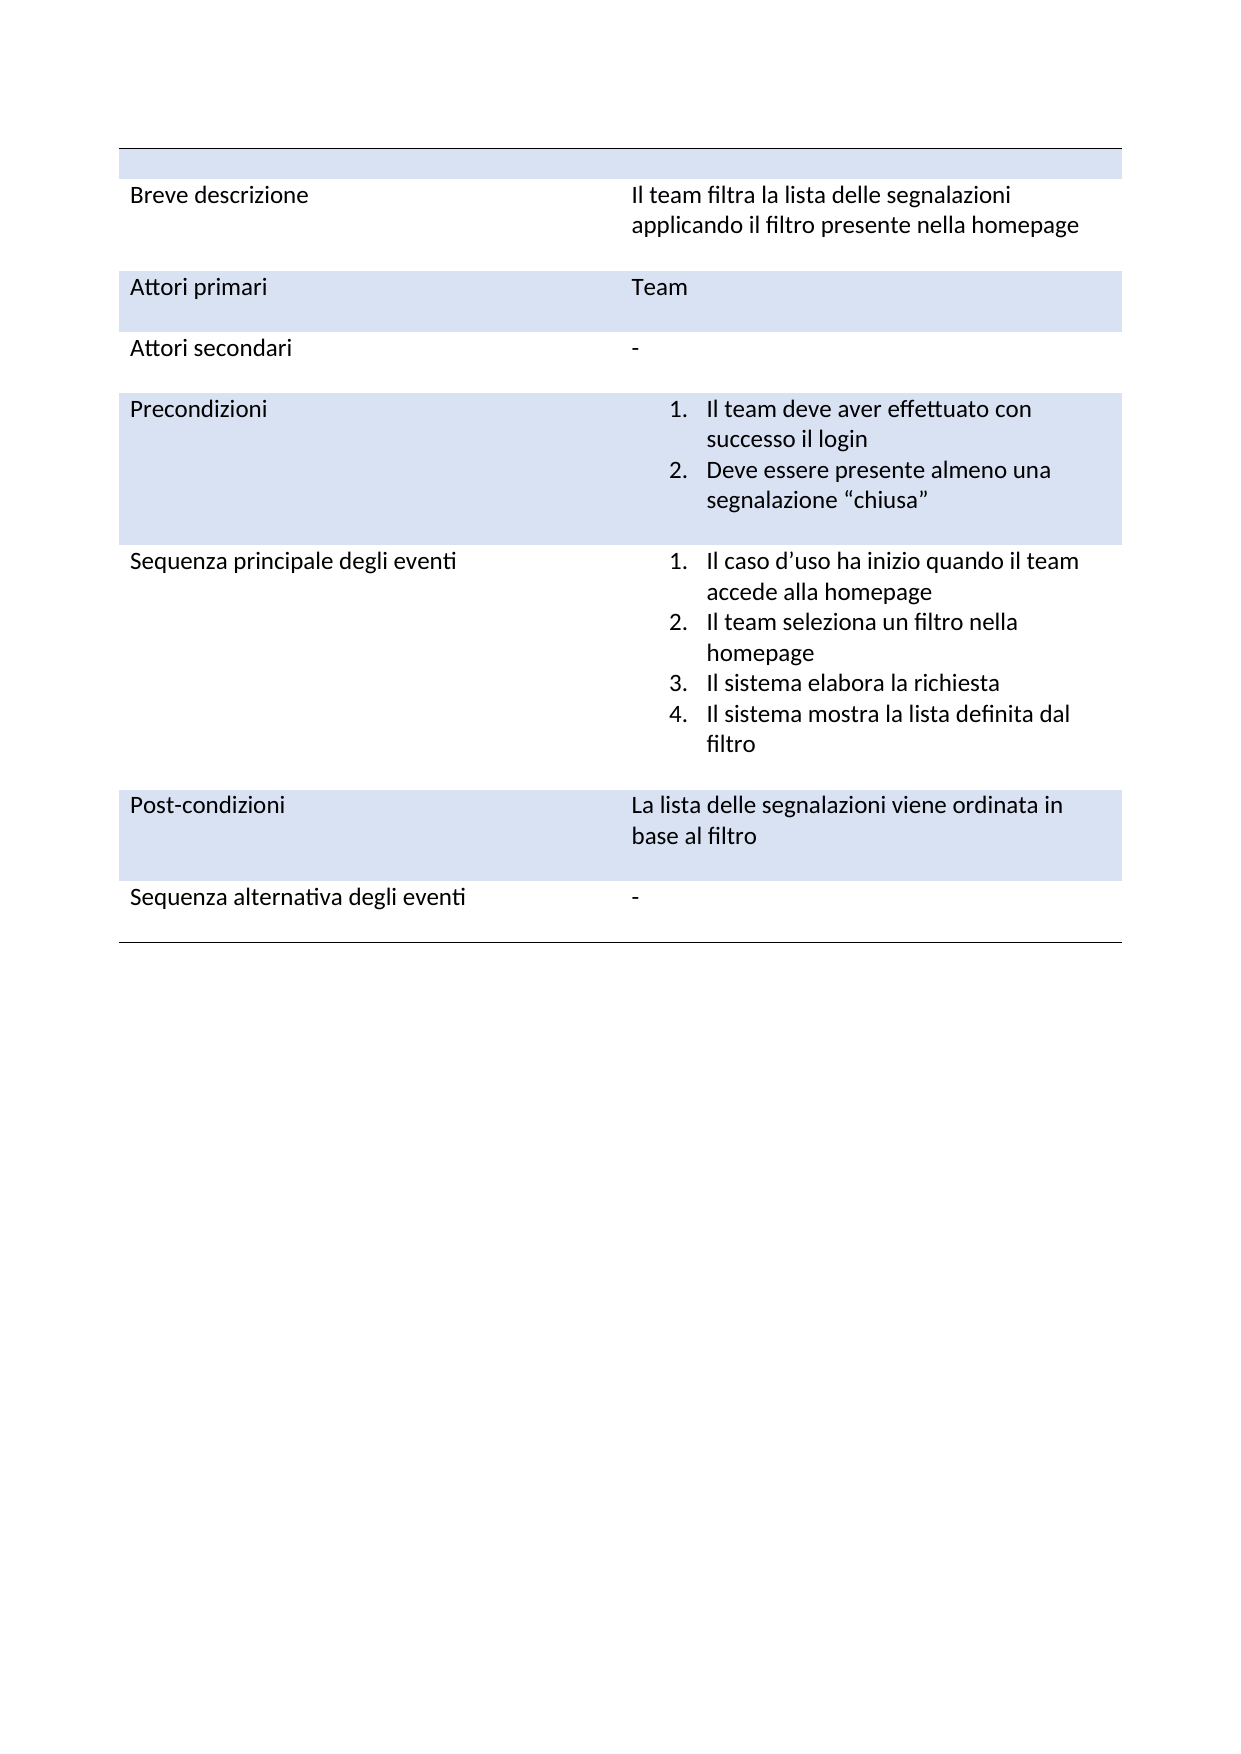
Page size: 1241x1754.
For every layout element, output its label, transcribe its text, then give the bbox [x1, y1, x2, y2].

table_cell Il team deve aver effettuato con successo il login Deve essere presente almeno una segnalazione “chiusa” [620, 393, 1122, 545]
table_cell - [620, 881, 1122, 942]
table_cell Team [620, 271, 1122, 332]
table_cell Il team filtra la lista delle segnalazioni applicando il filtro presente nella homepage [620, 179, 1122, 271]
table_cell Post-condizioni [119, 790, 620, 881]
table_cell Precondizioni [119, 393, 620, 545]
table_cell Attori secondari [119, 332, 620, 393]
table_cell Sequenza alternativa degli eventi [119, 881, 620, 942]
table_cell La lista delle segnalazioni viene ordinata in base al filtro [620, 790, 1122, 881]
table_cell ID [119, 149, 620, 179]
table_cell 22 [620, 149, 1122, 179]
table_cell Sequenza principale degli eventi [119, 545, 620, 789]
table_cell Il caso d’uso ha inizio quando il team accede alla homepage Il team seleziona un filtro nella homepage Il sistema elabora la richiesta Il sistema mostra la lista definita dal filtro [620, 545, 1122, 789]
table_cell - [620, 332, 1122, 393]
table_cell Breve descrizione [119, 179, 620, 271]
table_cell Attori primari [119, 271, 620, 332]
